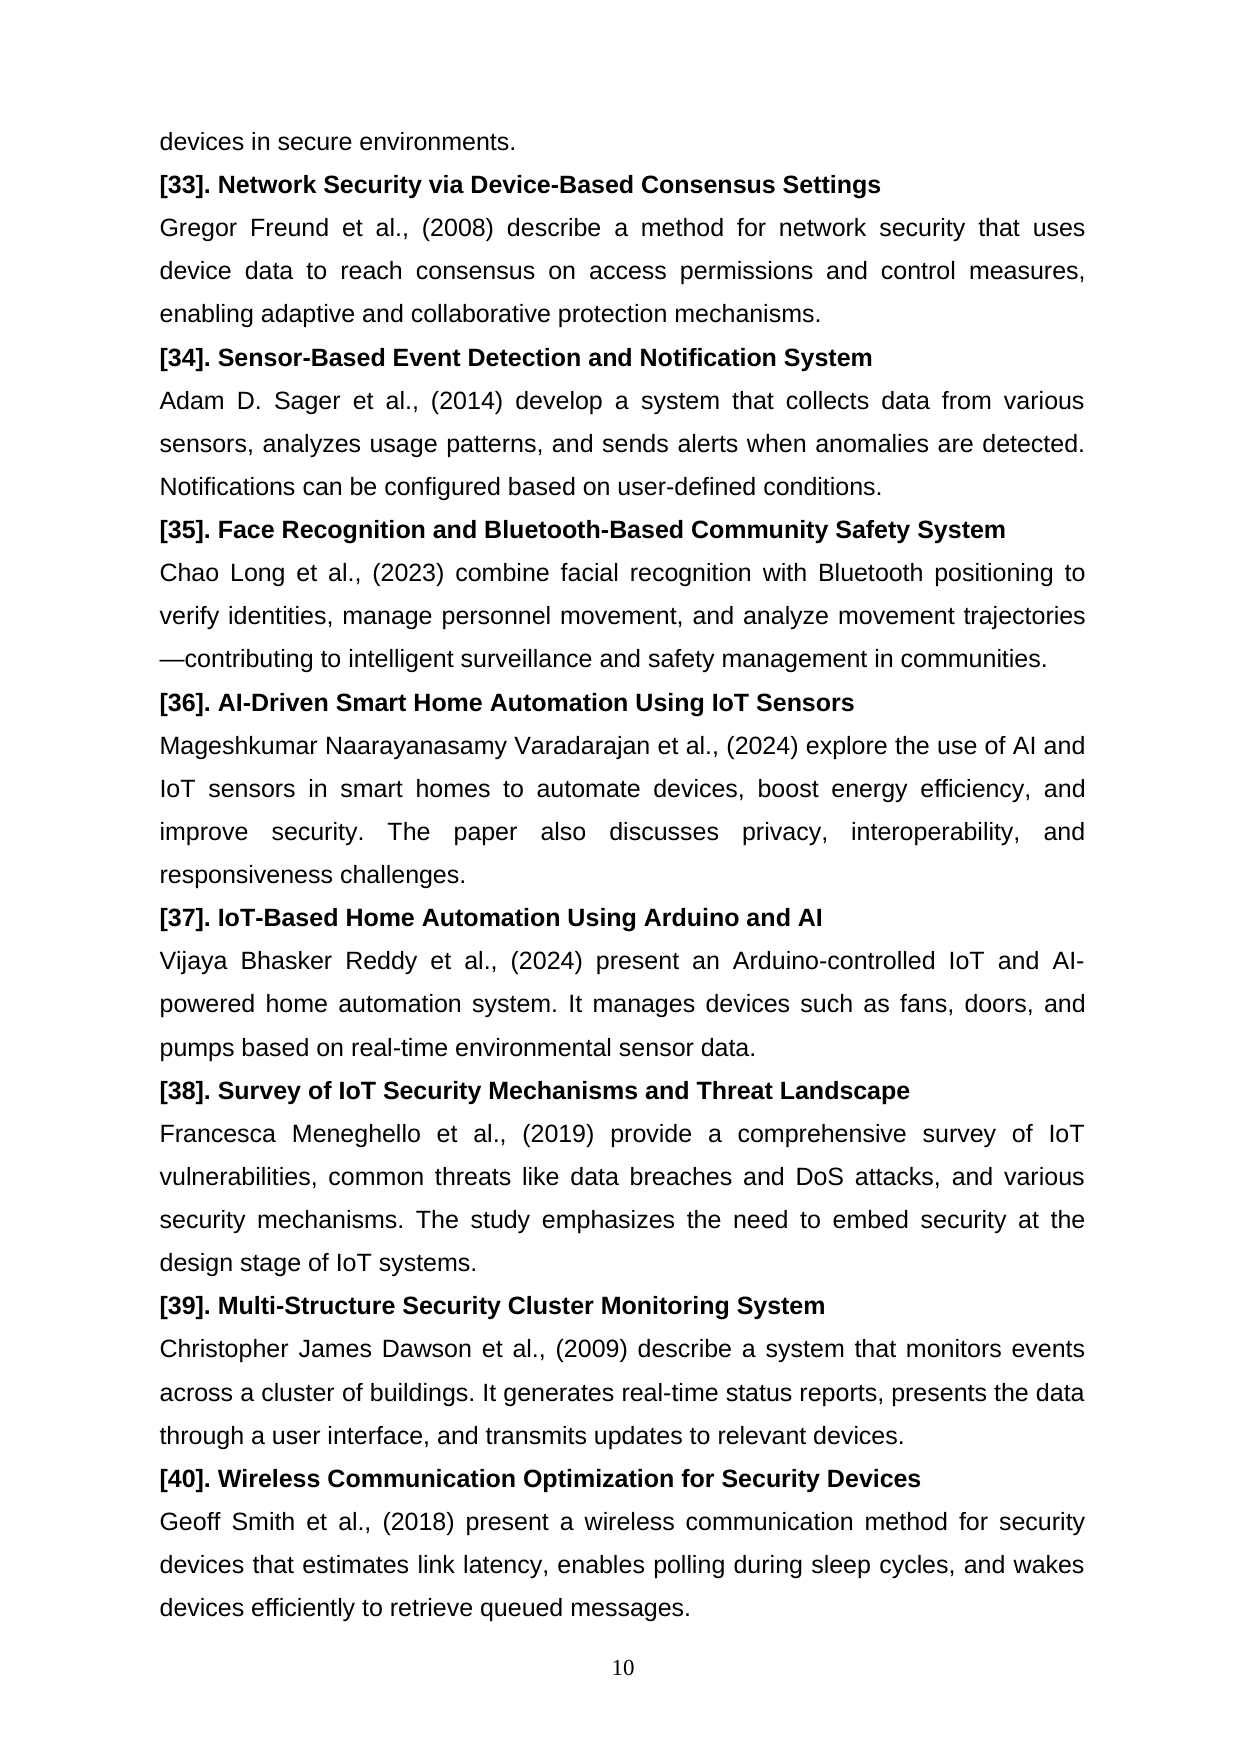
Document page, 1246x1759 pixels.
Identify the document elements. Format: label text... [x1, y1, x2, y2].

text Adam D. Sager et al., (2014) develop a system that collects data from various sensors, analyzes usage patterns, and sends alerts when anomalies are detected. Notifications can be configured based on user-defined conditions. [159, 386, 1087, 501]
text [35]. Face Recognition and Bluetooth-Based Community Safety System [159, 515, 1087, 544]
text [36]. AI-Driven Smart Home Automation Using IoT Sensors [159, 687, 1087, 716]
text Vijaya Bhasker Reddy et al., (2024) present an Arduino-controlled IoT and AI-powered home automation system. It manages devices such as fans, doors, and pumps based on real-time environmental sensor data. [159, 946, 1087, 1061]
text [40]. Wireless Communication Optimization for Security Devices [159, 1464, 1087, 1492]
text Christopher James Dawson et al., (2009) describe a system that monitors events across a cluster of buildings. It generates real-time status reports, presents the data through a user interface, and transmits updates to relevant devices. [159, 1334, 1087, 1449]
text Mageshkumar Naarayanasamy Varadarajan et al., (2024) explore the use of AI and IoT sensors in smart homes to automate devices, boost energy efficiency, and improve security. The paper also discusses privacy, interoperability, and responsiveness challenges. [159, 731, 1087, 889]
text [39]. Multi-Structure Security Cluster Monitoring System [159, 1291, 1087, 1320]
text [37]. IoT-Based Home Automation Using Arduino and AI [159, 903, 1087, 932]
text Francesca Meneghello et al., (2019) provide a comprehensive survey of IoT vulnerabilities, common threats like data breaches and DoS attacks, and various security mechanisms. The study emphasizes the need to embed security at the design stage of IoT systems. [159, 1119, 1087, 1277]
text [34]. Sensor-Based Event Detection and Notification System [159, 342, 1087, 371]
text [159, 127, 1087, 156]
text [33]. Network Security via Device-Based Consensus Settings [159, 170, 1087, 199]
text Chao Long et al., (2023) combine facial recognition with Bluetooth positioning to verify identities, manage personnel movement, and analyze movement trajectories—contributing to intelligent surveillance and safety management in communities. [159, 558, 1087, 673]
text [38]. Survey of IoT Security Mechanisms and Threat Landscape [159, 1076, 1087, 1104]
text Gregor Freund et al., (2008) describe a method for network security that uses device data to reach consensus on access permissions and control measures, enabling adaptive and collaborative protection mechanisms. [159, 213, 1087, 328]
text Geoff Smith et al., (2018) present a wireless communication method for security devices that estimates link latency, enables polling during sleep cycles, and wakes devices efficiently to retrieve queued messages. [159, 1507, 1087, 1622]
